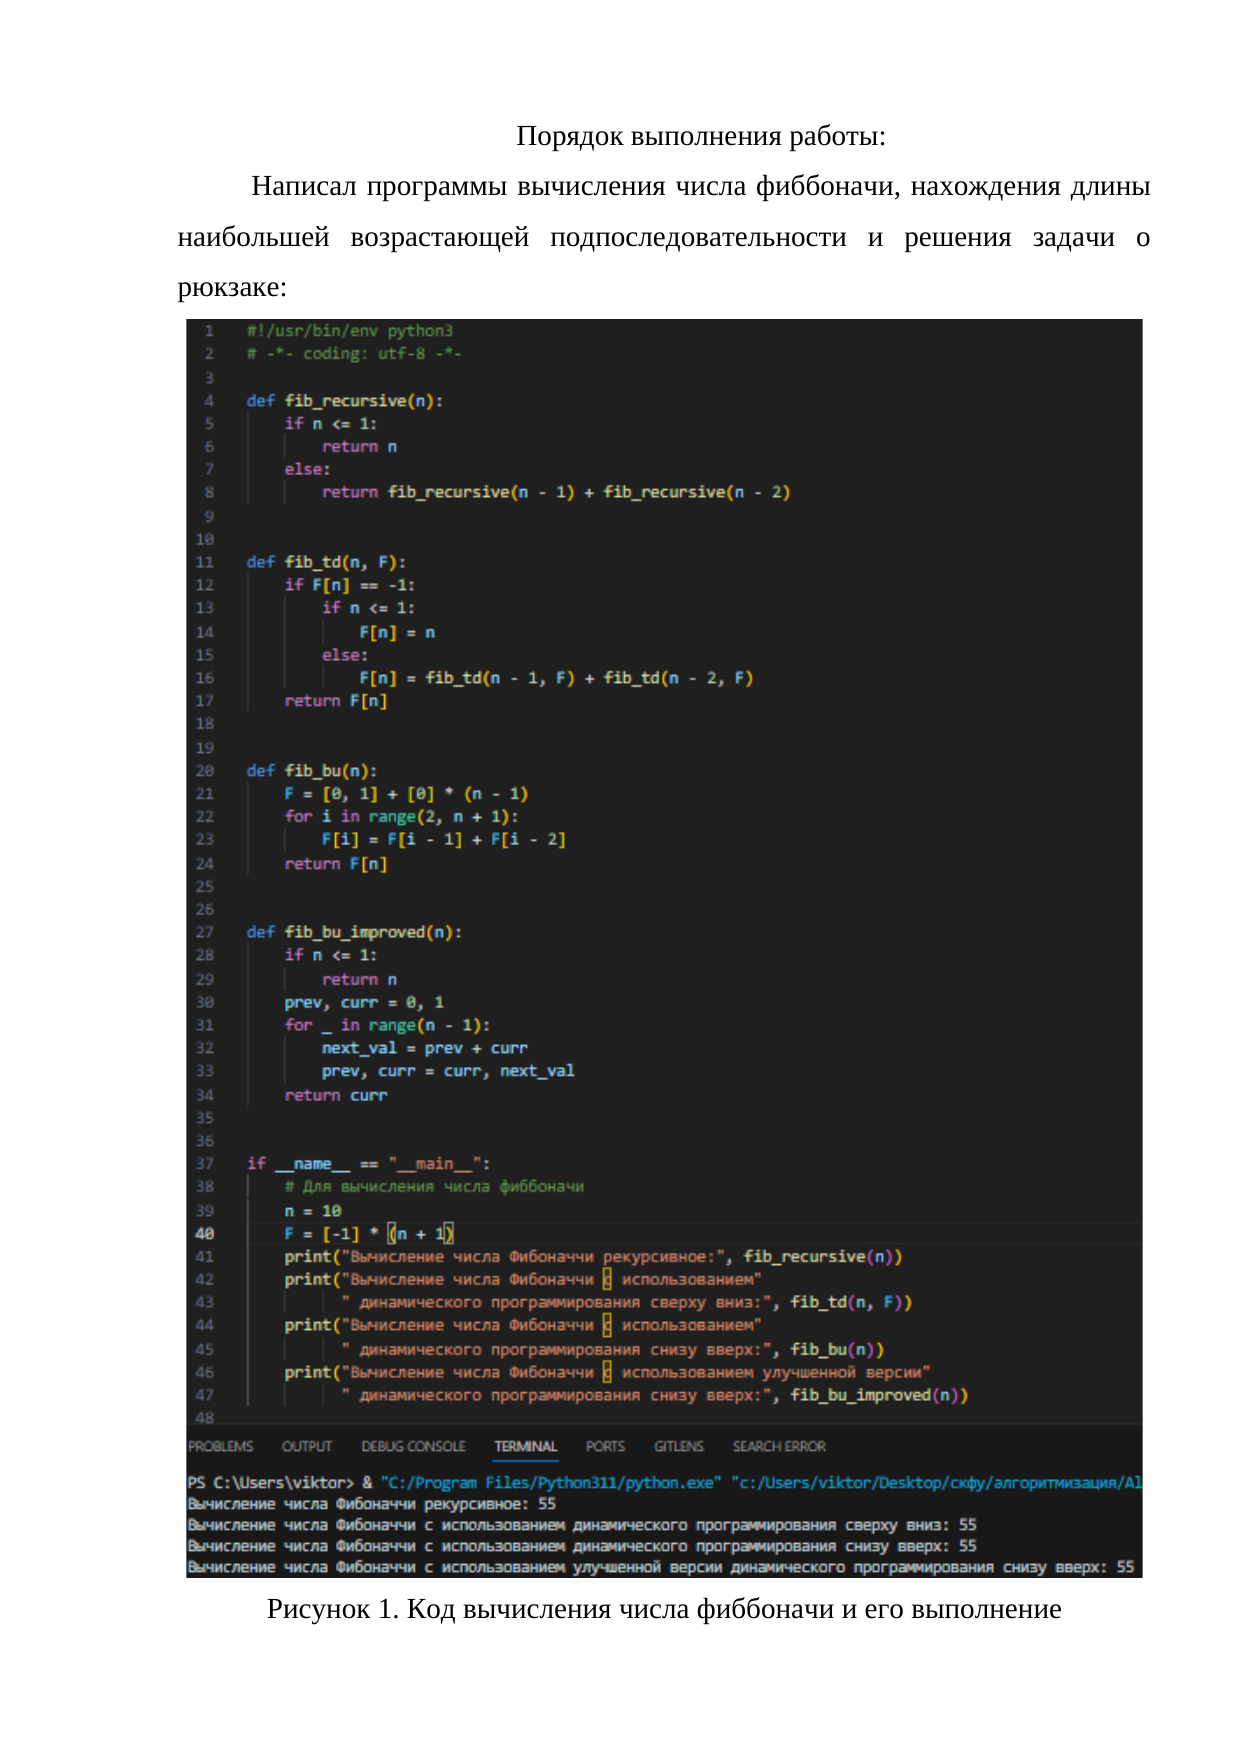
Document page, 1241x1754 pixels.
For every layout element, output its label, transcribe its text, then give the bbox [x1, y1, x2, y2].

picture [186, 319, 1143, 1578]
text Рисунок 1. Код вычисления числа фиббоначи и его выполнение [177, 1592, 1152, 1625]
text Порядок выполнения работы: [177, 118, 1152, 152]
text Написал программы вычисления числа фиббоначи, нахождения длины наибольшей возрастающей подпоследовательности и решения задачи о рюкзаке: [177, 168, 1152, 303]
